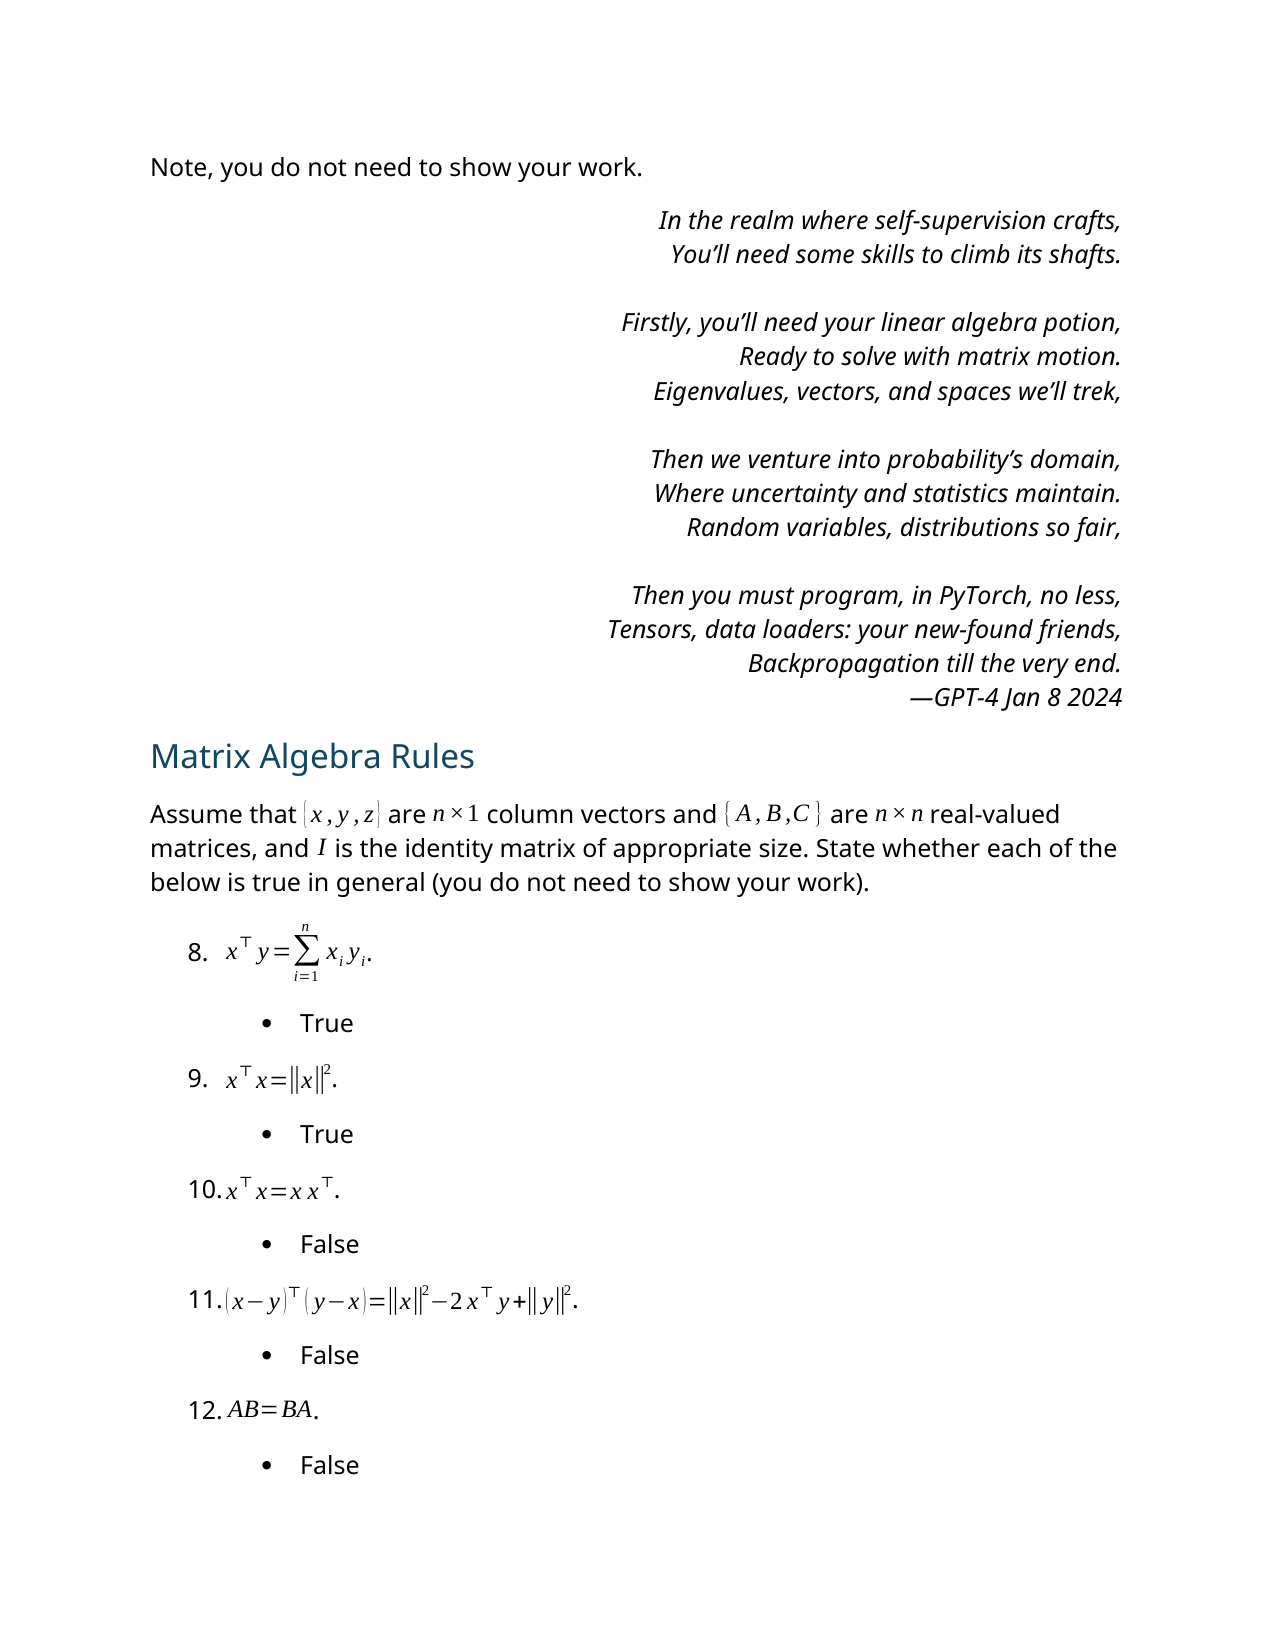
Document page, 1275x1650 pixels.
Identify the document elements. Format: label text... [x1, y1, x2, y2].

list False [262, 1447, 1125, 1481]
subtitle Matrix Algebra Rules [150, 732, 1125, 778]
list . [187, 1061, 1125, 1096]
list False [262, 1226, 1125, 1261]
list . [187, 1172, 1125, 1206]
list . [187, 1281, 1125, 1317]
list False [262, 1337, 1125, 1372]
text Assume that are column vectors and are real-valued matrices, and is the identity matrix of appropriate size. State whether each of the below is true in general (you do not need to show your work). [150, 797, 1125, 899]
list . [187, 918, 1125, 985]
list True [262, 1117, 1125, 1151]
list . [187, 1392, 1125, 1426]
list True [262, 1006, 1125, 1040]
text Note, you do not need to show your work. [150, 150, 1125, 184]
text In the realm where self-supervision crafts, You’ll need some skills to climb its shafts. Firstly, you’ll need your linear algebra potion, Ready to solve with matrix motion. Eigenvalues, vectors, and spaces we’ll trek, Then we venture into probability’s domain, Where uncertainty and statistics maintain. Random variables, distributions so fair, Then you must program, in PyTorch, no less, Tensors, data loaders: your new-found friends, Backpropagation till the very end. —GPT-4 Jan 8 2024 [150, 203, 1125, 714]
